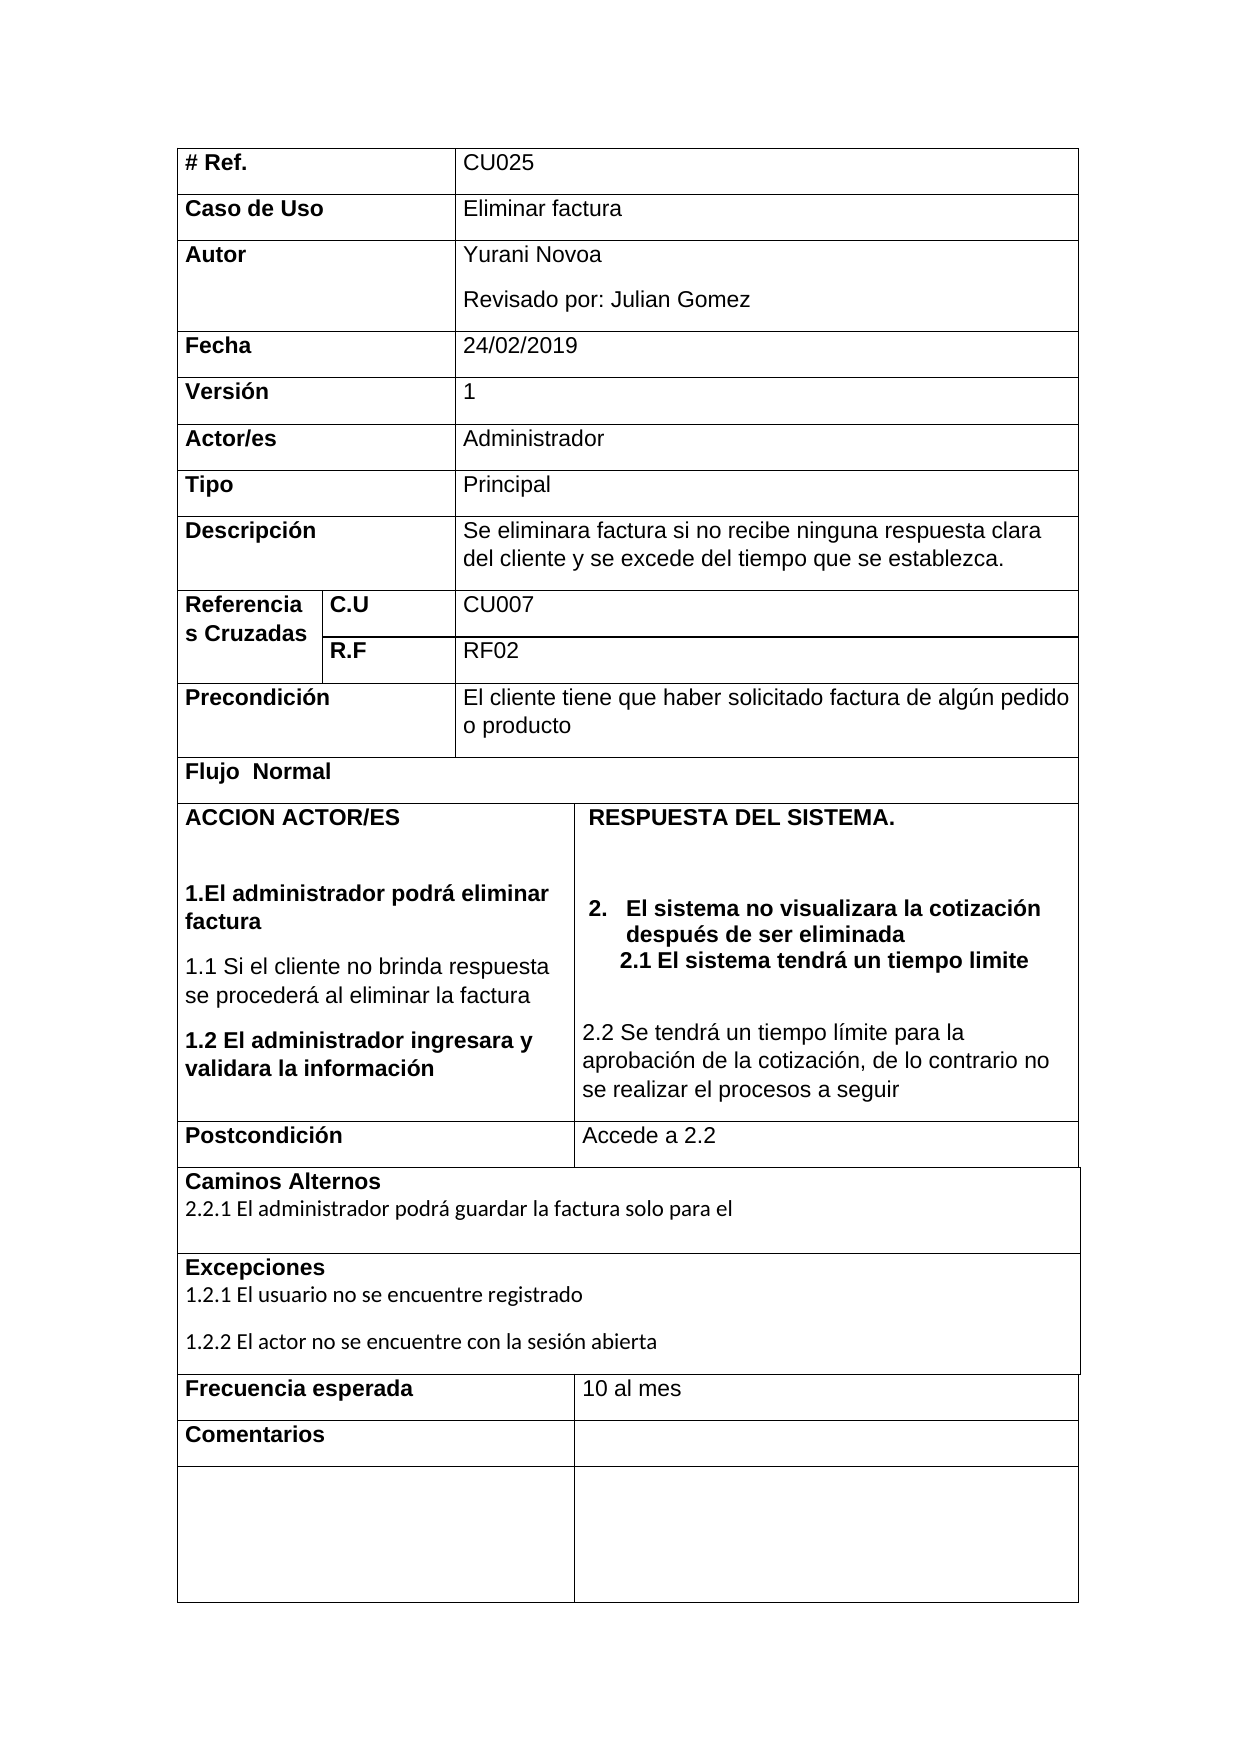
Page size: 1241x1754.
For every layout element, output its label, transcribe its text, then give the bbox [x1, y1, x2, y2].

table_header CU025 [456, 149, 1078, 194]
table_cell ACCION ACTOR/ES 1.El administrador podrá eliminar factura 1.1 Si el cliente no brinda respuesta se procederá al eliminar la factura 1.2 El administrador ingresara y validara la información [178, 804, 574, 1121]
table_cell 10 al mes [575, 1375, 1078, 1420]
table_cell Accede a 2.2 [575, 1122, 1078, 1167]
table_cell El cliente tiene que haber solicitado factura de algún pedido o producto [456, 684, 1078, 757]
table_cell Caso de Uso [178, 195, 455, 240]
table_cell [575, 1467, 1078, 1602]
table_cell Fecha [178, 332, 455, 377]
table_cell 24/02/2019 [456, 332, 1078, 377]
table_cell Administrador [456, 425, 1078, 469]
table_cell Se eliminara factura si no recibe ninguna respuesta clara del cliente y se excede del tiempo que se establezca. [456, 517, 1078, 590]
table_cell Autor [178, 241, 455, 331]
table_cell Versión [178, 378, 455, 423]
table_cell Comentarios [178, 1421, 574, 1466]
table_cell Frecuencia esperada [178, 1375, 574, 1420]
table_cell RF02 [456, 638, 1078, 683]
table_cell [575, 1421, 1078, 1466]
table_cell [178, 1467, 574, 1602]
table_cell 1 [456, 378, 1078, 423]
table_cell Caminos Alternos 2.2.1 El administrador podrá guardar la factura solo para el [178, 1168, 1080, 1252]
table_cell C.U [323, 591, 455, 636]
table_cell Actor/es [178, 425, 455, 469]
table_cell Referencias Cruzadas [178, 591, 322, 683]
table_cell Postcondición [178, 1122, 574, 1167]
table_cell RESPUESTA DEL SISTEMA. El sistema no visualizara la cotización después de ser eliminada El sistema tendrá un tiempo limite 2.2 Se tendrá un tiempo límite para la aprobación de la cotización, de lo contrario no se realizar el procesos a seguir [575, 804, 1078, 1121]
table_cell Descripción [178, 517, 455, 590]
table_cell Precondición [178, 684, 455, 757]
table_cell Yurani Novoa Revisado por: Julian Gomez [456, 241, 1078, 331]
table_header # Ref. [178, 149, 455, 194]
table_cell R.F [323, 638, 455, 683]
table_cell Flujo Normal [178, 758, 1078, 803]
table_cell Tipo [178, 471, 455, 516]
table_cell Excepciones 1.2.1 El usuario no se encuentre registrado 1.2.2 El actor no se encuentre con la sesión abierta [178, 1254, 1080, 1373]
table_cell Principal [456, 471, 1078, 516]
table_cell CU007 [456, 591, 1078, 636]
table_cell Eliminar factura [456, 195, 1078, 240]
